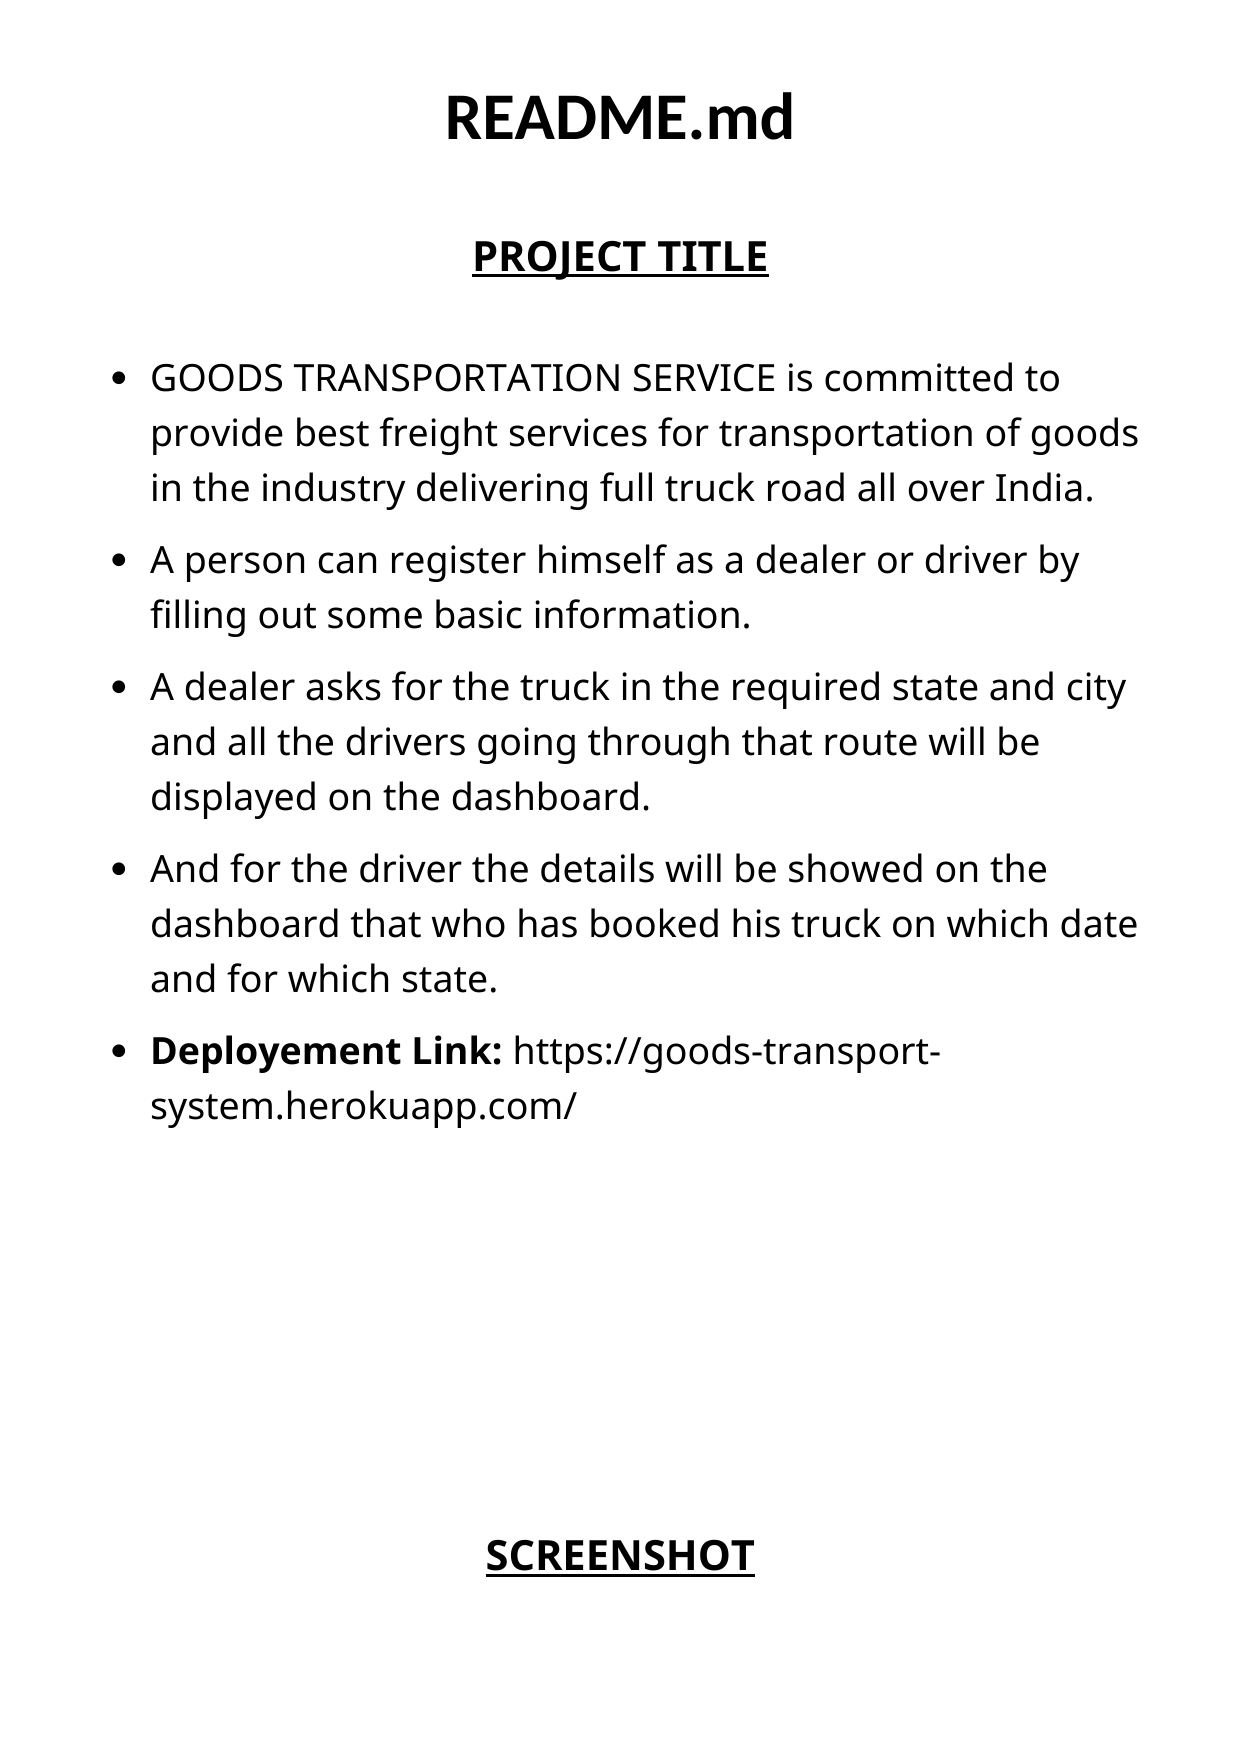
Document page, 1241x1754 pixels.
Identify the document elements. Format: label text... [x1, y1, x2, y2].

list Deployement Link: https://goods-transport-system.herokuapp.com/ [112, 1024, 1165, 1130]
text SCREENSHOT [75, 1526, 1165, 1583]
text PROJECT TITLE [75, 226, 1165, 283]
list GOODS TRANSPORTATION SERVICE is committed to provide best freight services for transportation of goods in the industry delivering full truck road all over India. [112, 351, 1165, 512]
list A dealer asks for the truck in the required state and city and all the drivers going through that route will be displayed on the dashboard. [112, 660, 1165, 821]
text README.md [75, 75, 1165, 156]
list And for the driver the details will be showed on the dashboard that who has booked his truck on which date and for which state. [112, 842, 1165, 1003]
list A person can register himself as a dealer or driver by filling out some basic information. [112, 533, 1165, 639]
